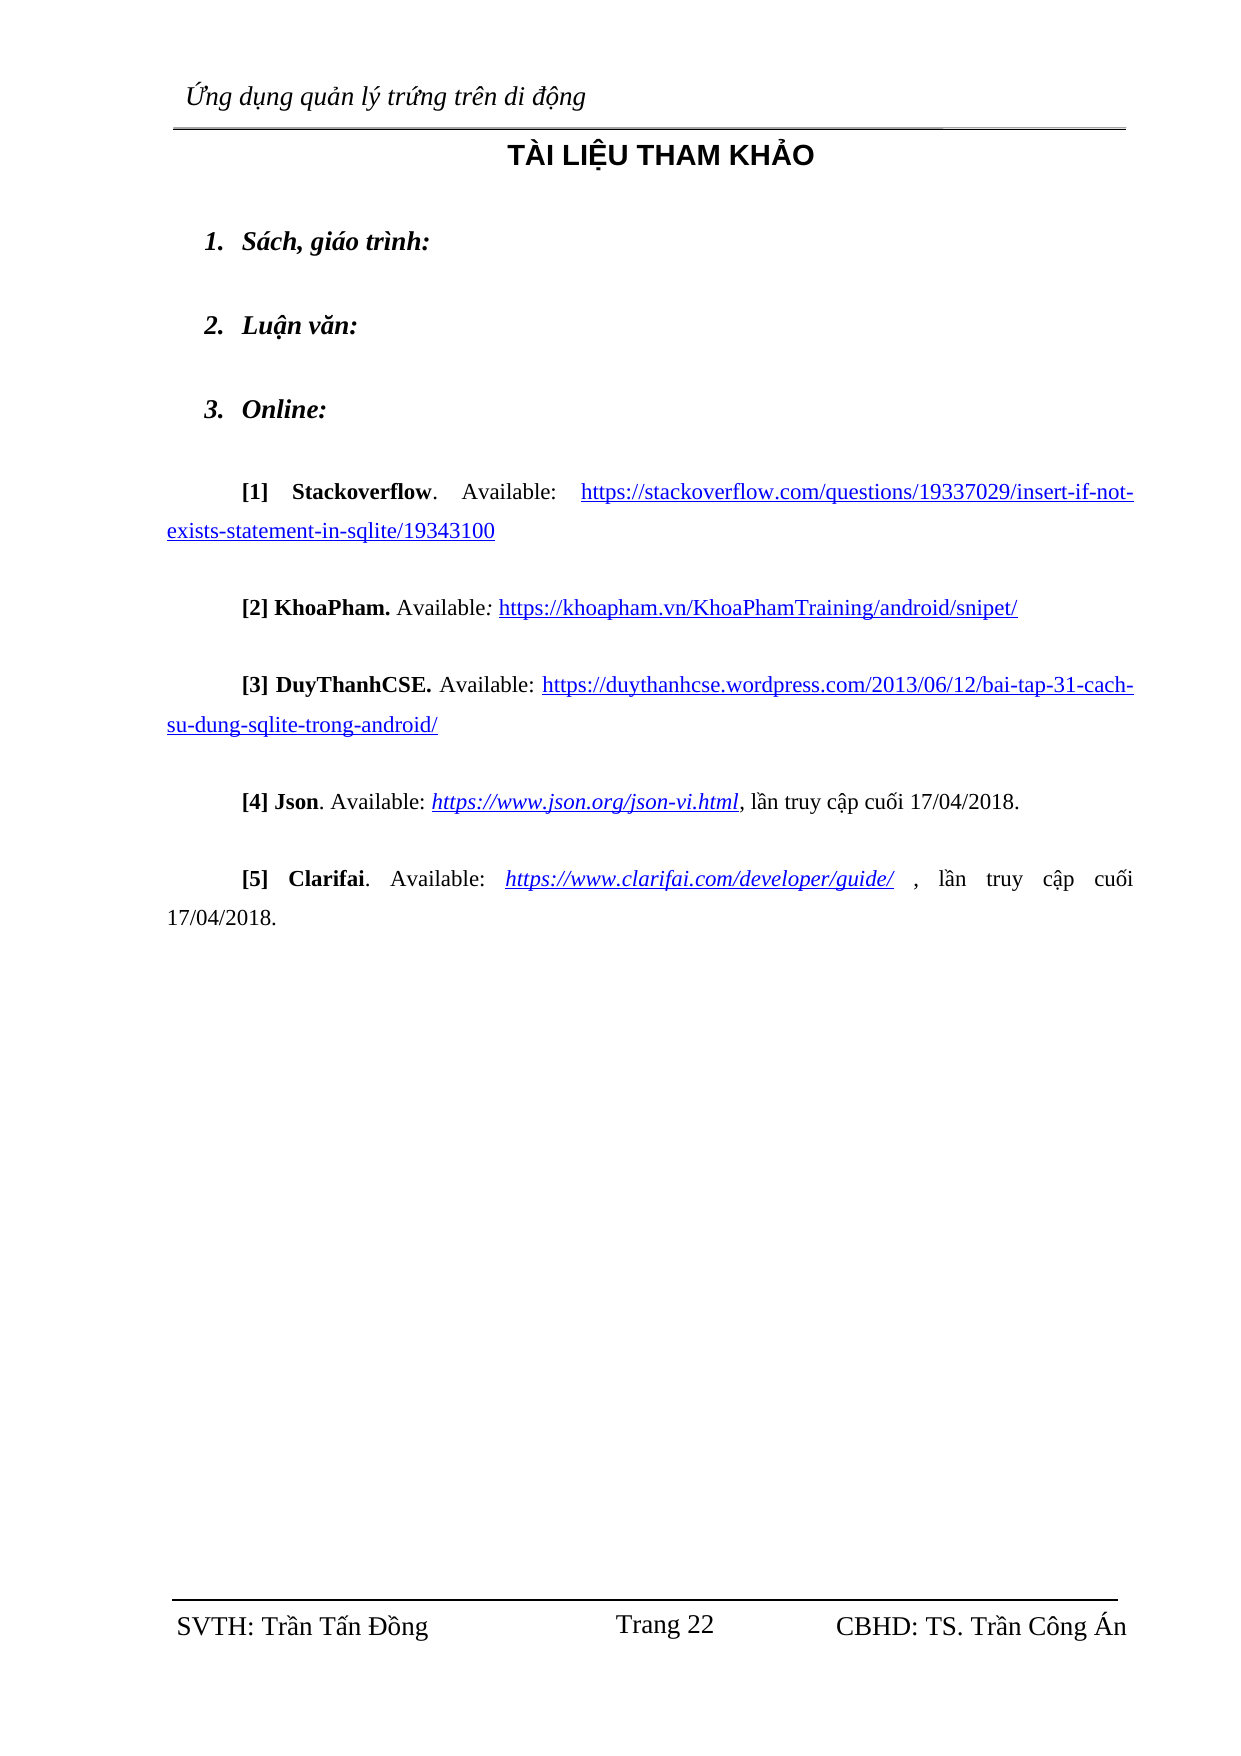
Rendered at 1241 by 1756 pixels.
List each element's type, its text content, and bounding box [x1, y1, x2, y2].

text [2] KhoaPham. Available: https://khoapham.vn/KhoaPhamTraining/android/snipet/ [167, 594, 1134, 621]
subtitle Luận văn: [204, 309, 1134, 341]
subtitle TÀI LIỆU THAM KHẢO [188, 137, 1134, 171]
subtitle Sách, giáo trình: [204, 225, 1134, 256]
subtitle Online: [204, 394, 1134, 425]
text [5] Clarifai. Available: https://www.clarifai.com/developer/guide/ , lần truy cập cuối 17/04/2018. [167, 865, 1134, 931]
text [4] Json. Available: https://www.json.org/json-vi.html, lần truy cập cuối 17/04/2018. [167, 788, 1134, 814]
text [1] Stackoverflow. Available: https://stackoverflow.com/questions/19337029/insert-if-not-exists-statement-in-sqlite/19343100 [167, 478, 1134, 544]
text [3] DuyThanhCSE. Available: https://duythanhcse.wordpress.com/2013/06/12/bai-tap-31-cach-su-dung-sqlite-trong-android/ [167, 671, 1134, 737]
